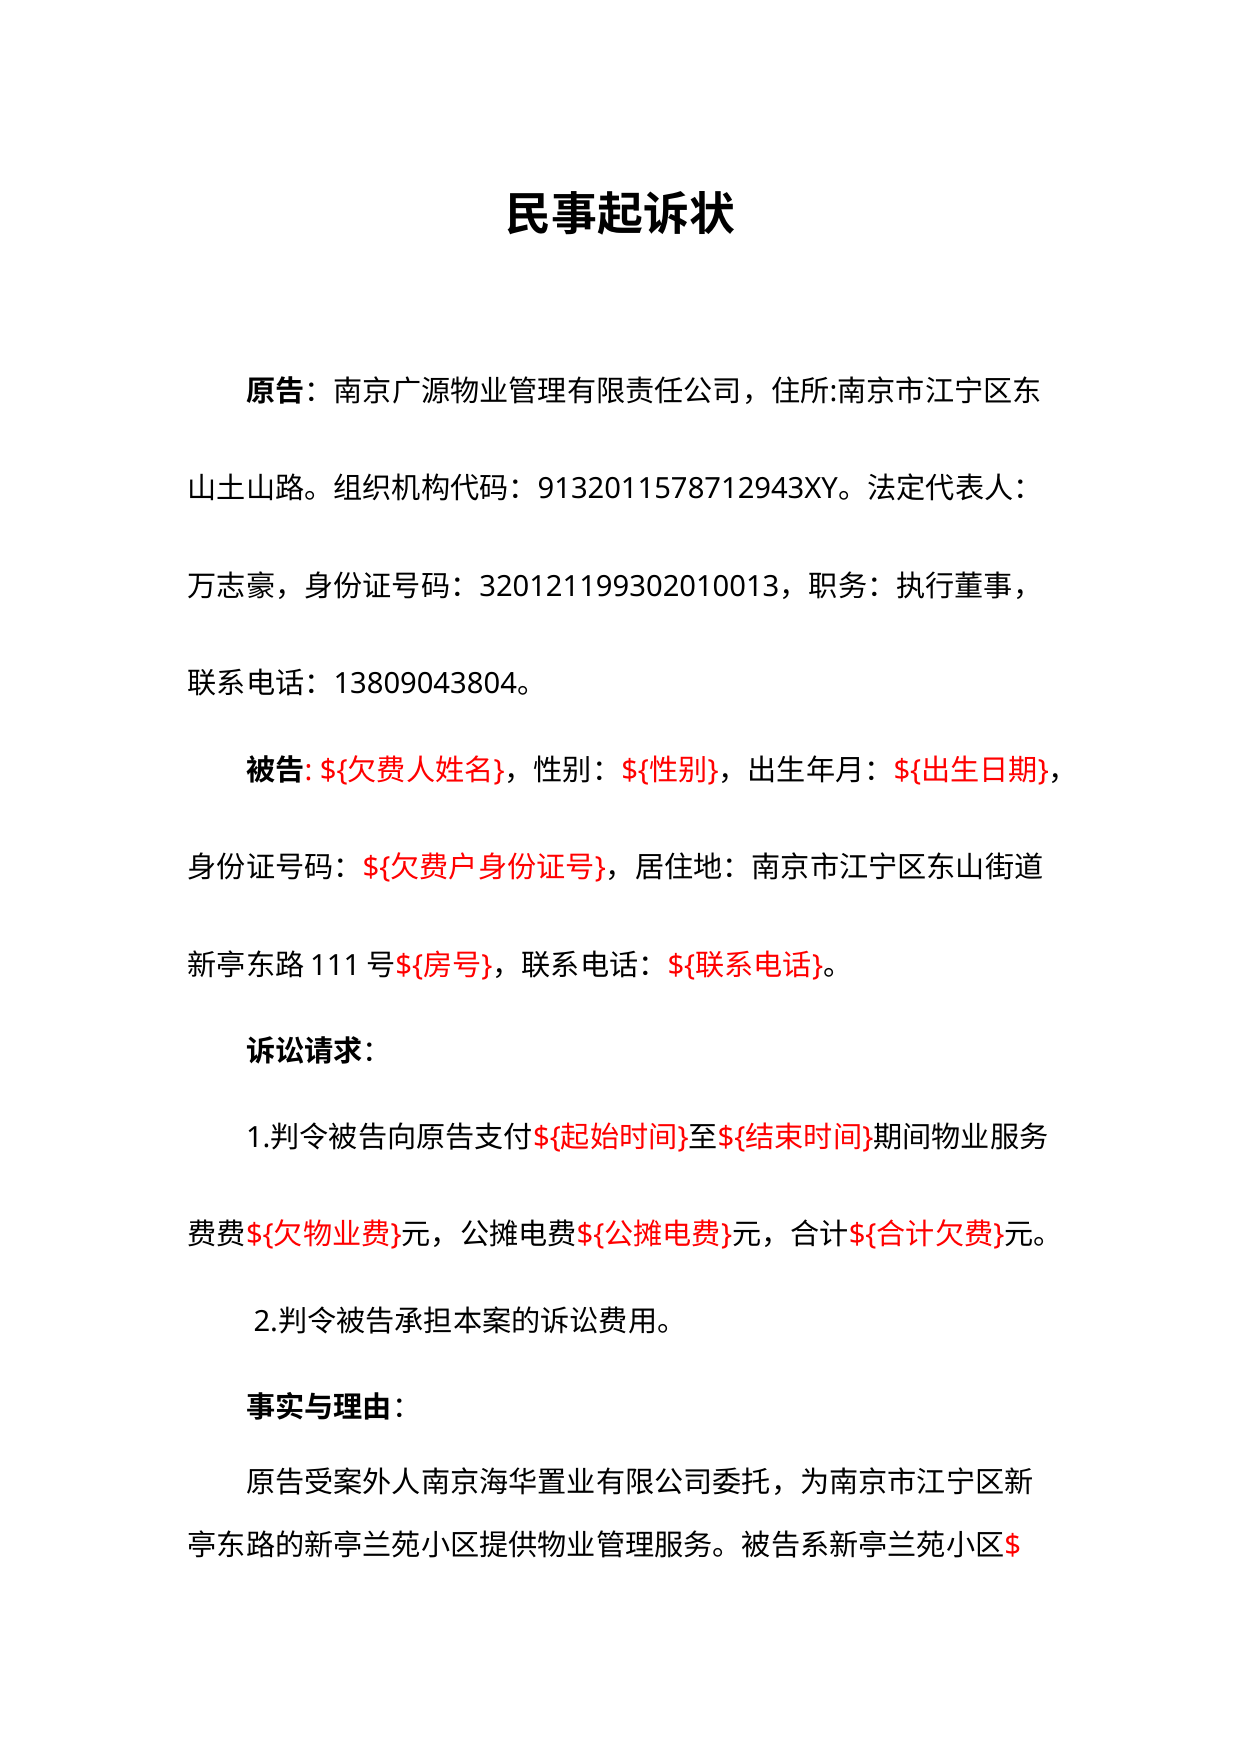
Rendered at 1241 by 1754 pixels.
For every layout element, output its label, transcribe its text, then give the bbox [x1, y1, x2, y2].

text 民事起诉状 [187, 162, 1053, 259]
text 诉讼请求： [187, 1016, 1053, 1081]
text 被告: ${欠费人姓名}，性别：${性别}，出生年月：${出生日期}，身份证号码：${欠费户身份证号}，居住地：南京市江宁区东山街道新亭东路111号${房号}，联系电话：${联系电话}。 [187, 735, 1053, 995]
text 事实与理由： [187, 1372, 1053, 1437]
text 2.判令被告承担本案的诉讼费用。 [187, 1286, 1053, 1351]
text 原告：南京广源物业管理有限责任公司，住所:南京市江宁区东山土山路。组织机构代码：9132011578712943XY。法定代表人：万志豪，身份证号码：320121199302010013，职务：执行董事，联系电话：13809043804。 [187, 356, 1053, 714]
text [187, 1458, 1053, 1564]
text 1.判令被告向原告支付${起始时间}至${结束时间}期间物业服务费费${欠物业费}元，公摊电费${公摊电费}元，合计${合计欠费}元。 [187, 1102, 1053, 1265]
